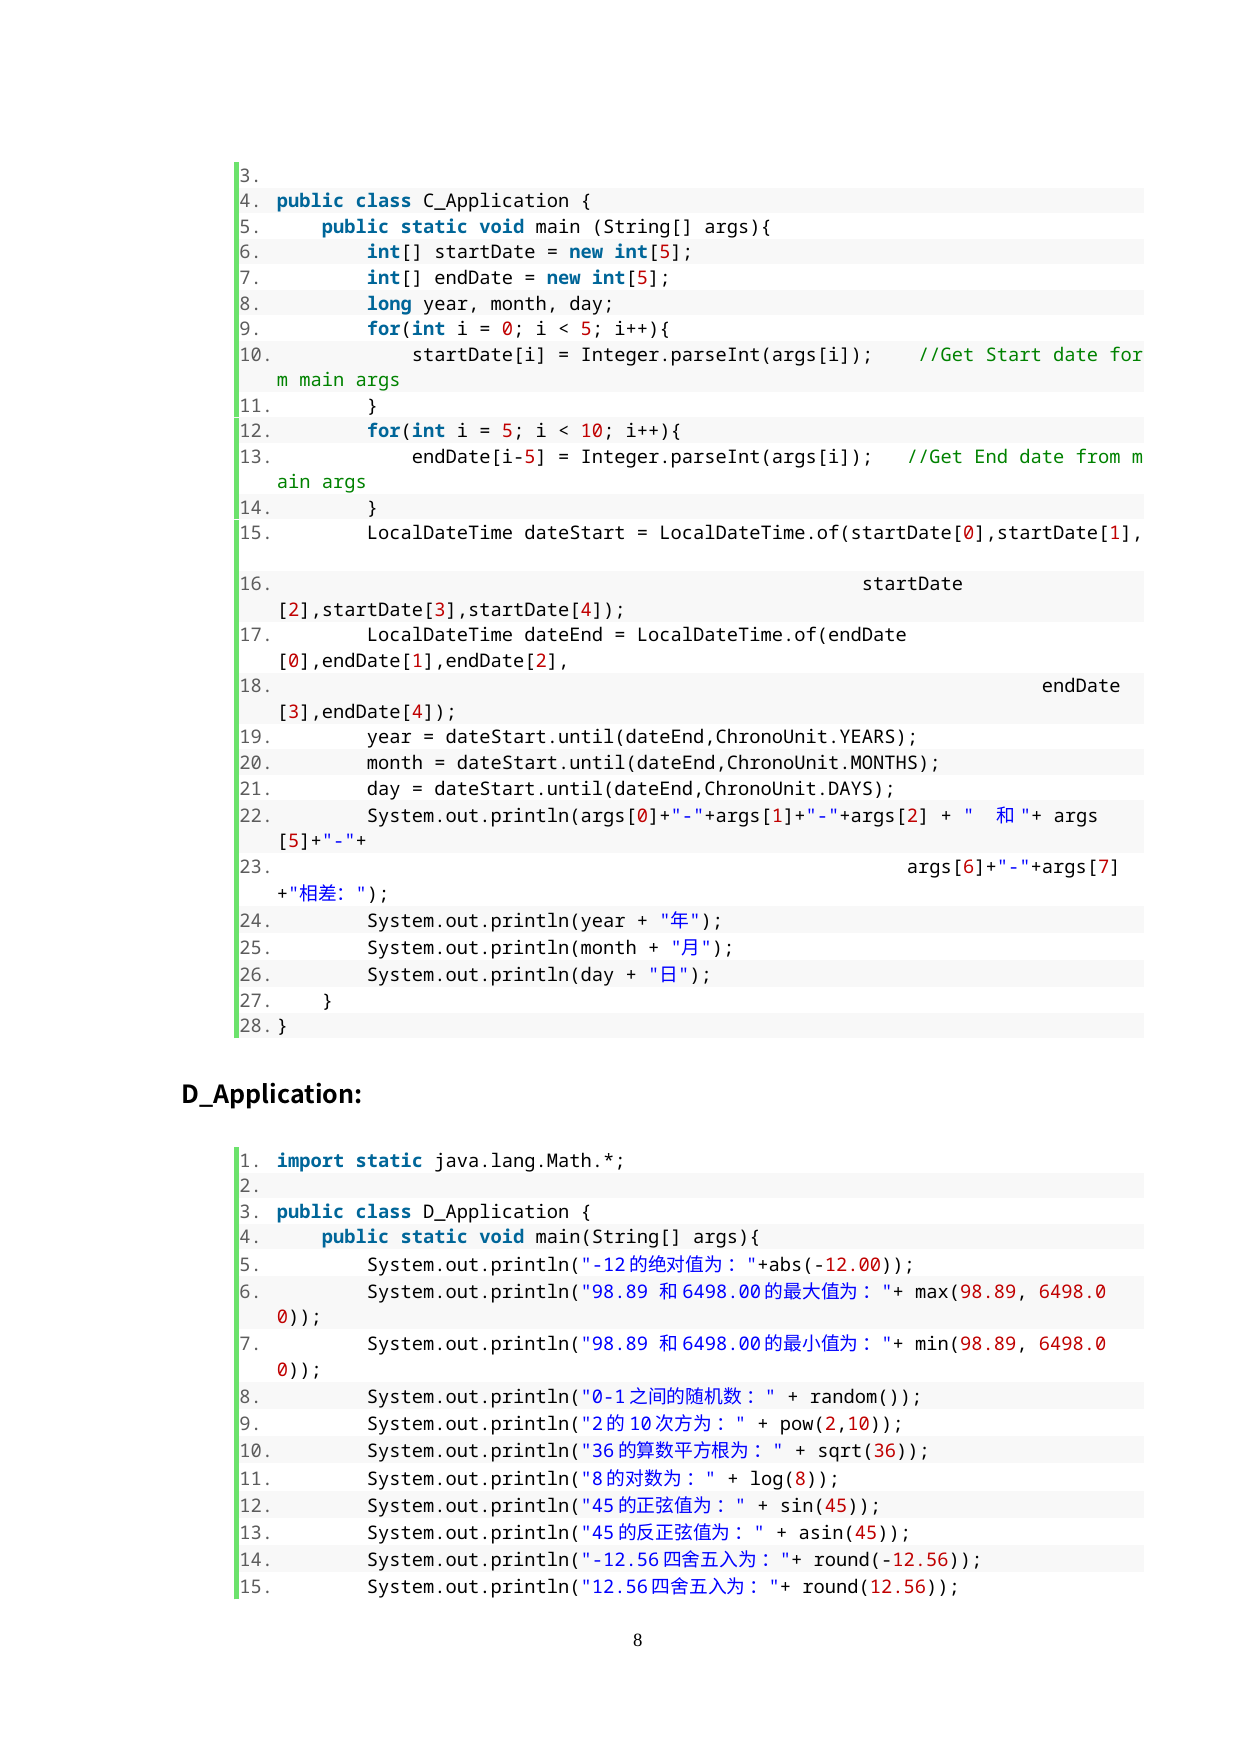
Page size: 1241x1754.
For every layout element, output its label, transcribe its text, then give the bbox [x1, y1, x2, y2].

list LocalDateTime dateEnd = LocalDateTime.of(endDate[0],endDate[1],endDate[2], [239, 622, 1144, 673]
list System.out.println(year + "年"); [239, 906, 1144, 933]
list System.out.println("98.89 和 6498.00的最大值为 ："+ max(98.89, 6498.00)); [239, 1276, 1144, 1329]
list int[] startDate = new int[5]; [239, 239, 1144, 264]
list public static void main(String[] args){ [239, 1224, 1144, 1249]
list System.out.println(month + "月"); [239, 933, 1144, 960]
list } [239, 494, 1144, 519]
list System.out.println("45的反正弦值为 ：" + asin(45)); [239, 1518, 1144, 1545]
list startDate[2],startDate[3],startDate[4]); [239, 571, 1144, 622]
list startDate[i] = Integer.parseInt(args[i]); //Get Start date form main args [239, 341, 1144, 392]
list args[6]+"-"+args[7] +"相差："); [239, 853, 1144, 906]
list System.out.println("-12.56四舍五入为 ："+ round(-12.56)); [239, 1545, 1144, 1572]
list } [239, 1013, 1144, 1038]
list System.out.println("45的正弦值为 ：" + sin(45)); [239, 1491, 1144, 1518]
list System.out.println(args[0]+"-"+args[1]+"-"+args[2] + " 和 "+ args[5]+"-"+ [239, 800, 1144, 853]
list public class C_Application { [239, 188, 1144, 213]
list public static void main (String[] args){ [239, 213, 1144, 239]
list public class D_Application { [239, 1198, 1144, 1224]
text D_Application: [131, 1074, 1144, 1111]
list int[] endDate = new int[5]; [239, 264, 1144, 290]
list month = dateStart.until(dateEnd,ChronoUnit.MONTHS); [239, 749, 1144, 775]
list System.out.println(day + "日"); [239, 960, 1144, 987]
list System.out.println("-12的绝对值为 ："+abs(-12.00)); [239, 1249, 1144, 1276]
list } [239, 987, 1144, 1013]
list endDate[3],endDate[4]); [239, 673, 1144, 724]
list import static java.lang.Math.*; [239, 1147, 1144, 1173]
list System.out.println("98.89 和 6498.00的最小值为 ："+ min(98.89, 6498.00)); [239, 1329, 1144, 1382]
list System.out.println("36的算数平方根为 ：" + sqrt(36)); [239, 1436, 1144, 1463]
list System.out.println("2的10次方为 ：" + pow(2,10)); [239, 1409, 1144, 1436]
list day = dateStart.until(dateEnd,ChronoUnit.DAYS); [239, 775, 1144, 800]
list LocalDateTime dateStart = LocalDateTime.of(startDate[0],startDate[1], [235, 519, 1144, 571]
list System.out.println("8的对数为 ：" + log(8)); [239, 1463, 1144, 1491]
list for(int i = 5; i < 10; i++){ [235, 417, 1144, 443]
list long year, month, day; [239, 290, 1144, 315]
list } [239, 392, 1144, 417]
list System.out.println("12.56四舍五入为 ："+ round(12.56)); [239, 1572, 1144, 1599]
list endDate[i-5] = Integer.parseInt(args[i]); //Get End date from main args [239, 443, 1144, 494]
list year = dateStart.until(dateEnd,ChronoUnit.YEARS); [239, 724, 1144, 749]
list System.out.println("0-1之间的随机数 ：" + random()); [239, 1382, 1144, 1409]
list for(int i = 0; i < 5; i++){ [239, 315, 1144, 341]
